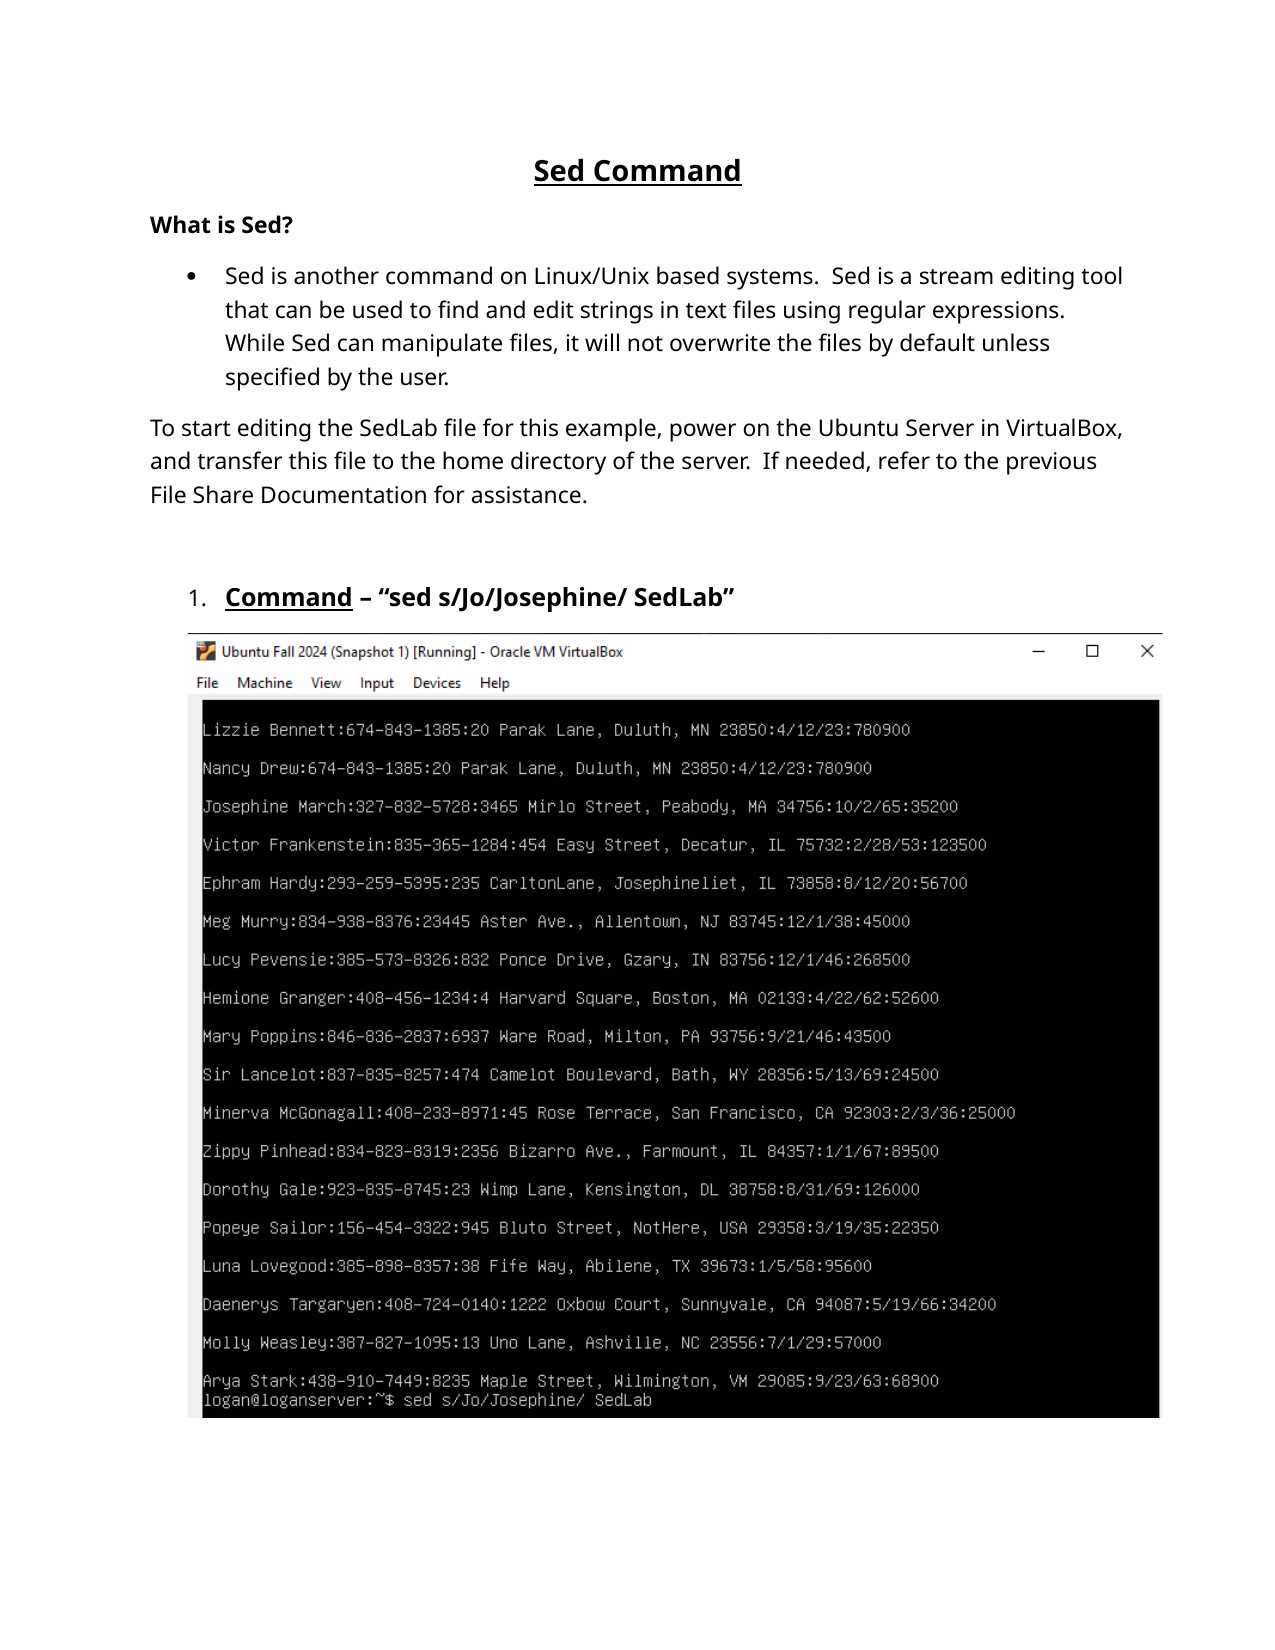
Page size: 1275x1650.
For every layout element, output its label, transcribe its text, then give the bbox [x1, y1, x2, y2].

picture [187, 633, 1163, 1418]
list Sed is another command on Linux/Unix based systems. Sed is a stream editing tool that can be used to find and edit strings in text files using regular expressions. While Sed can manipulate files, it will not overwrite the files by default unless specified by the user. [187, 260, 1125, 392]
text What is Sed? [150, 209, 1125, 241]
list Command – “sed s/Jo/Josephine/ SedLab” [187, 580, 1125, 614]
text To start editing the SedLab file for this example, power on the Ubuntu Server in VirtualBox, and transfer this file to the home directory of the server. If needed, refer to the previous File Share Documentation for assistance. [150, 412, 1125, 510]
text Sed Command [150, 150, 1125, 190]
